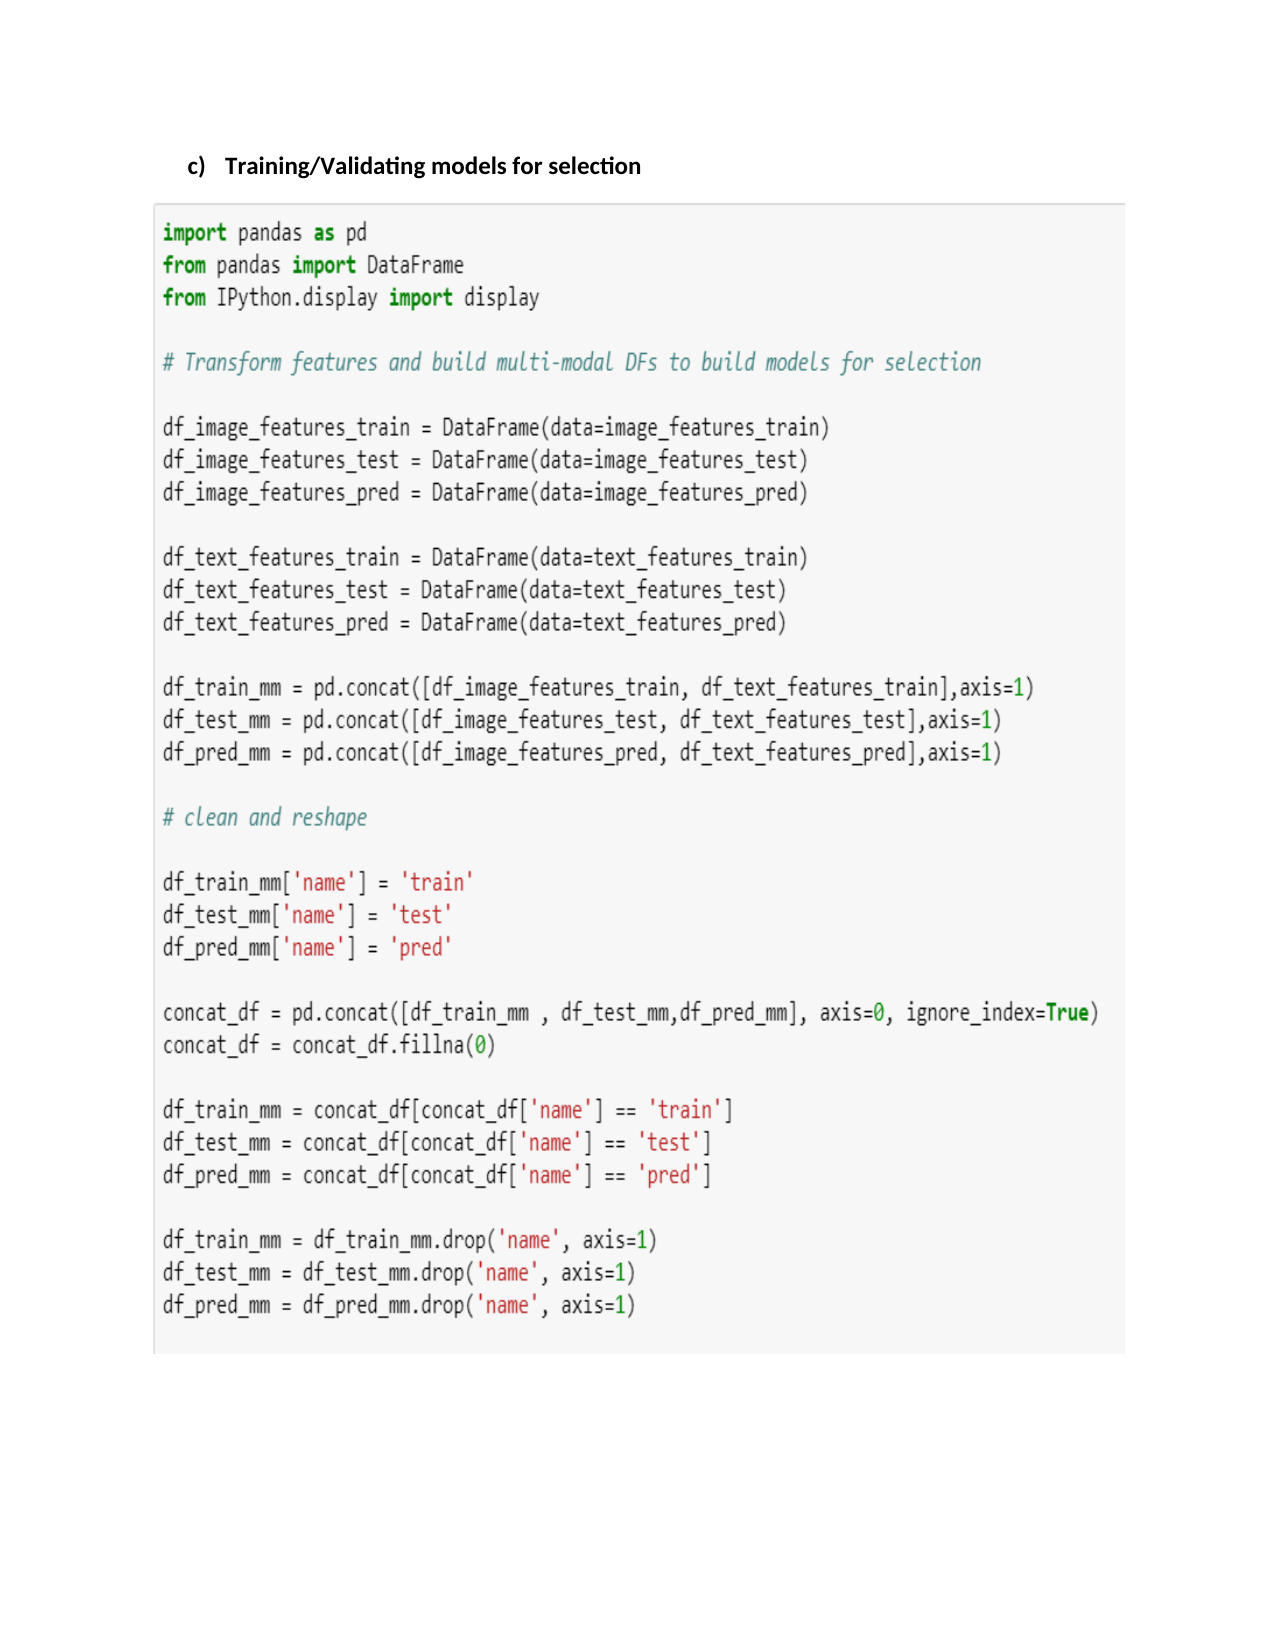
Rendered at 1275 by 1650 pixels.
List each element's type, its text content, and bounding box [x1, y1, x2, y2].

list Training/Validating models for selection [187, 150, 1125, 181]
picture [150, 197, 1125, 1354]
